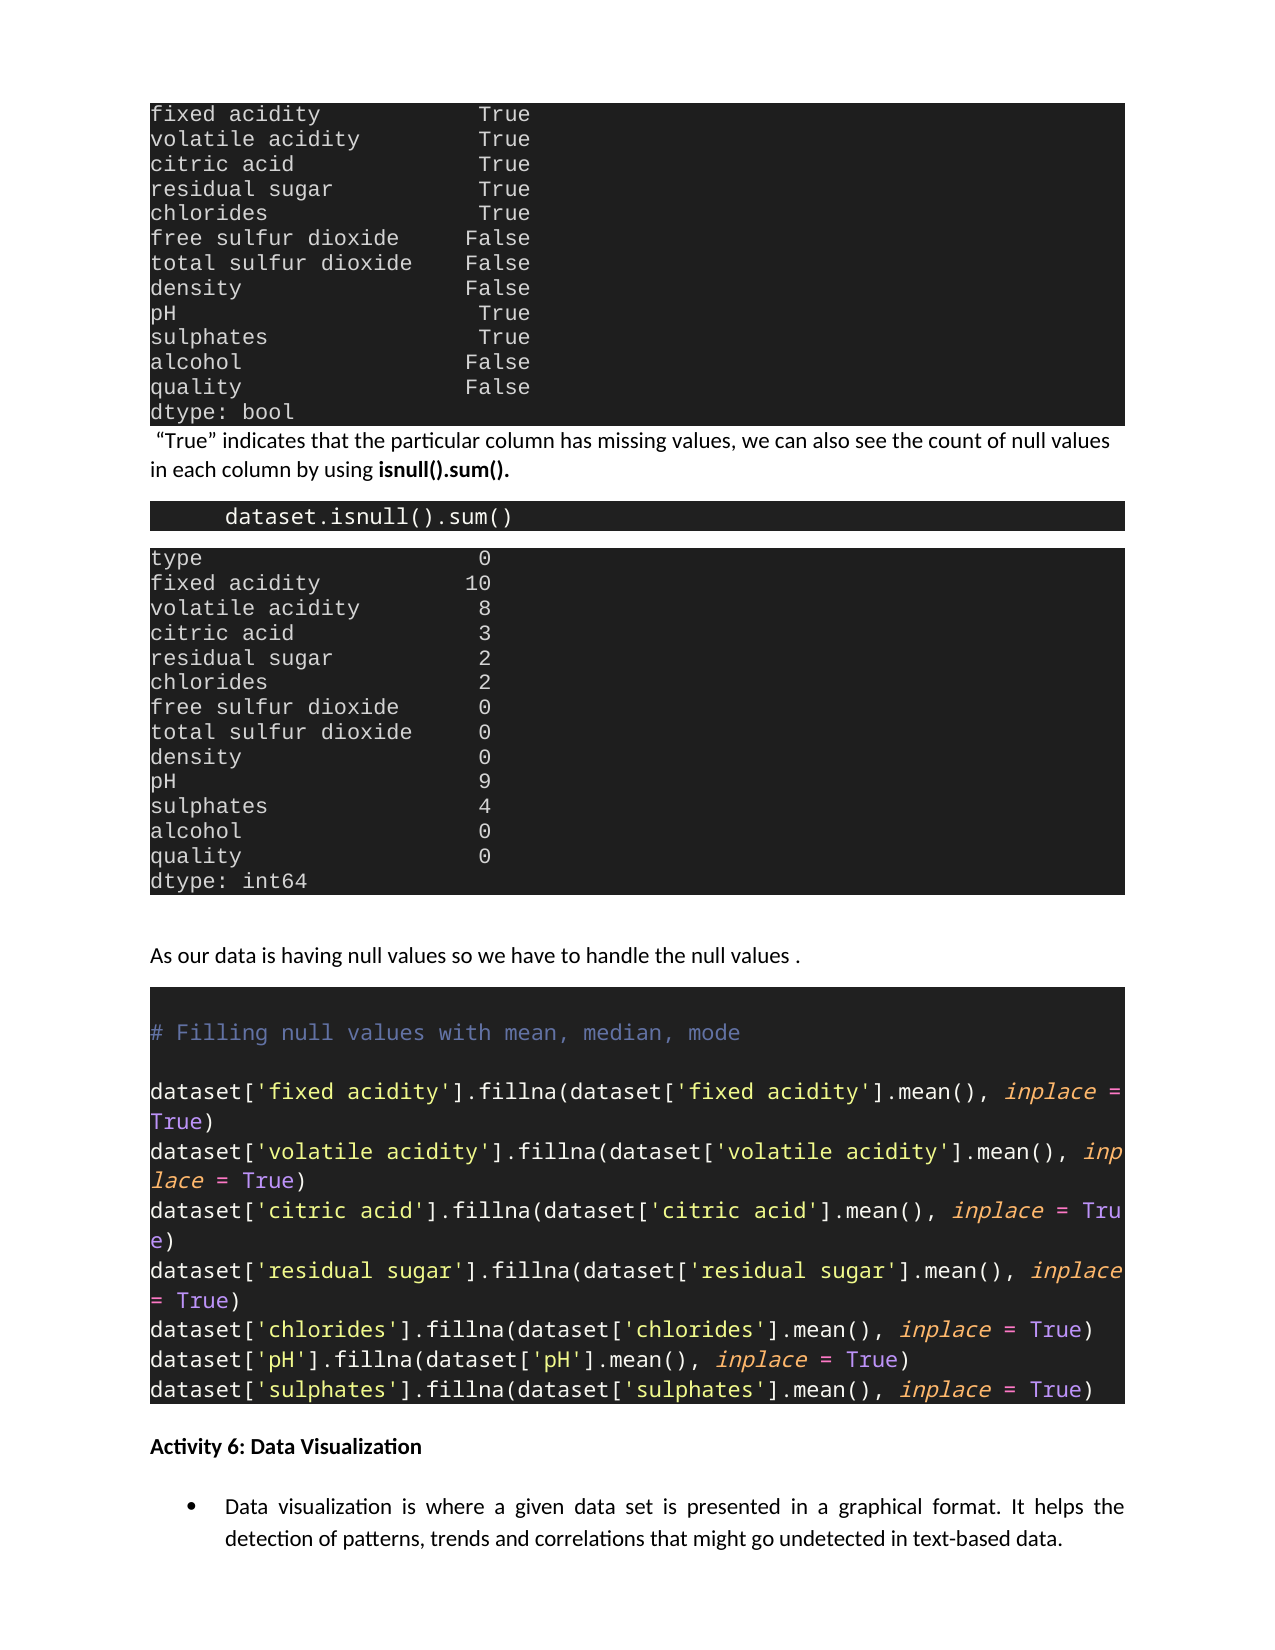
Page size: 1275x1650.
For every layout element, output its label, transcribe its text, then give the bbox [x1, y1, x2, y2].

list Data visualization is where a given data set is presented in a graphical format. It helps the detection of patterns, trends and correlations that might go undetected in text-based data. [187, 1492, 1125, 1552]
text dataset['pH'].fillna(dataset['pH'].mean(), inplace = True) [150, 1344, 1125, 1374]
text Activity 6: Data Visualization [150, 1432, 1125, 1460]
text dataset['fixed acidity'].fillna(dataset['fixed acidity'].mean(), inplace = True) [150, 1076, 1125, 1136]
text dataset['citric acid'].fillna(dataset['citric acid'].mean(), inplace = True) [150, 1195, 1125, 1255]
text chlorides 2 [150, 672, 1125, 696]
text pH True [150, 302, 1125, 327]
text residual sugar 2 [150, 647, 1125, 672]
text volatile acidity 8 [150, 597, 1125, 622]
text quality False [150, 376, 1125, 401]
text quality 0 [150, 845, 1125, 870]
text residual sugar True [150, 178, 1125, 203]
text total sulfur dioxide 0 [150, 721, 1125, 746]
text density False [150, 277, 1125, 302]
text dataset['volatile acidity'].fillna(dataset['volatile acidity'].mean(), inplace = True) [150, 1136, 1125, 1195]
text dataset['chlorides'].fillna(dataset['chlorides'].mean(), inplace = True) [150, 1314, 1125, 1344]
text free sulfur dioxide 0 [150, 696, 1125, 721]
text alcohol 0 [150, 820, 1125, 845]
text type 0 [150, 548, 1125, 572]
text volatile acidity True [150, 128, 1125, 153]
text alcohol False [150, 351, 1125, 376]
text fixed acidity 10 [150, 572, 1125, 597]
text sulphates True [150, 327, 1125, 351]
text dtype: int64 [150, 870, 1125, 895]
text citric acid 3 [150, 622, 1125, 647]
text As our data is having null values so we have to handle the null values . [150, 941, 1125, 969]
text dataset.isnull().sum() [150, 501, 1125, 531]
text density 0 [150, 746, 1125, 771]
text fixed acidity True [150, 103, 1125, 128]
text dtype: bool [150, 401, 1125, 426]
text chlorides True [150, 203, 1125, 227]
text sulphates 4 [150, 796, 1125, 820]
text # Filling null values with mean, median, mode [150, 1017, 1125, 1046]
text citric acid True [150, 153, 1125, 178]
text “True” indicates that the particular column has missing values, we can also see the count of null values in each column by using isnull().sum(). [150, 426, 1125, 483]
text pH 9 [150, 771, 1125, 796]
text free sulfur dioxide False [150, 227, 1125, 252]
text dataset['residual sugar'].fillna(dataset['residual sugar'].mean(), inplace = True) [150, 1255, 1125, 1314]
text total sulfur dioxide False [150, 252, 1125, 277]
text dataset['sulphates'].fillna(dataset['sulphates'].mean(), inplace = True) [150, 1374, 1125, 1404]
